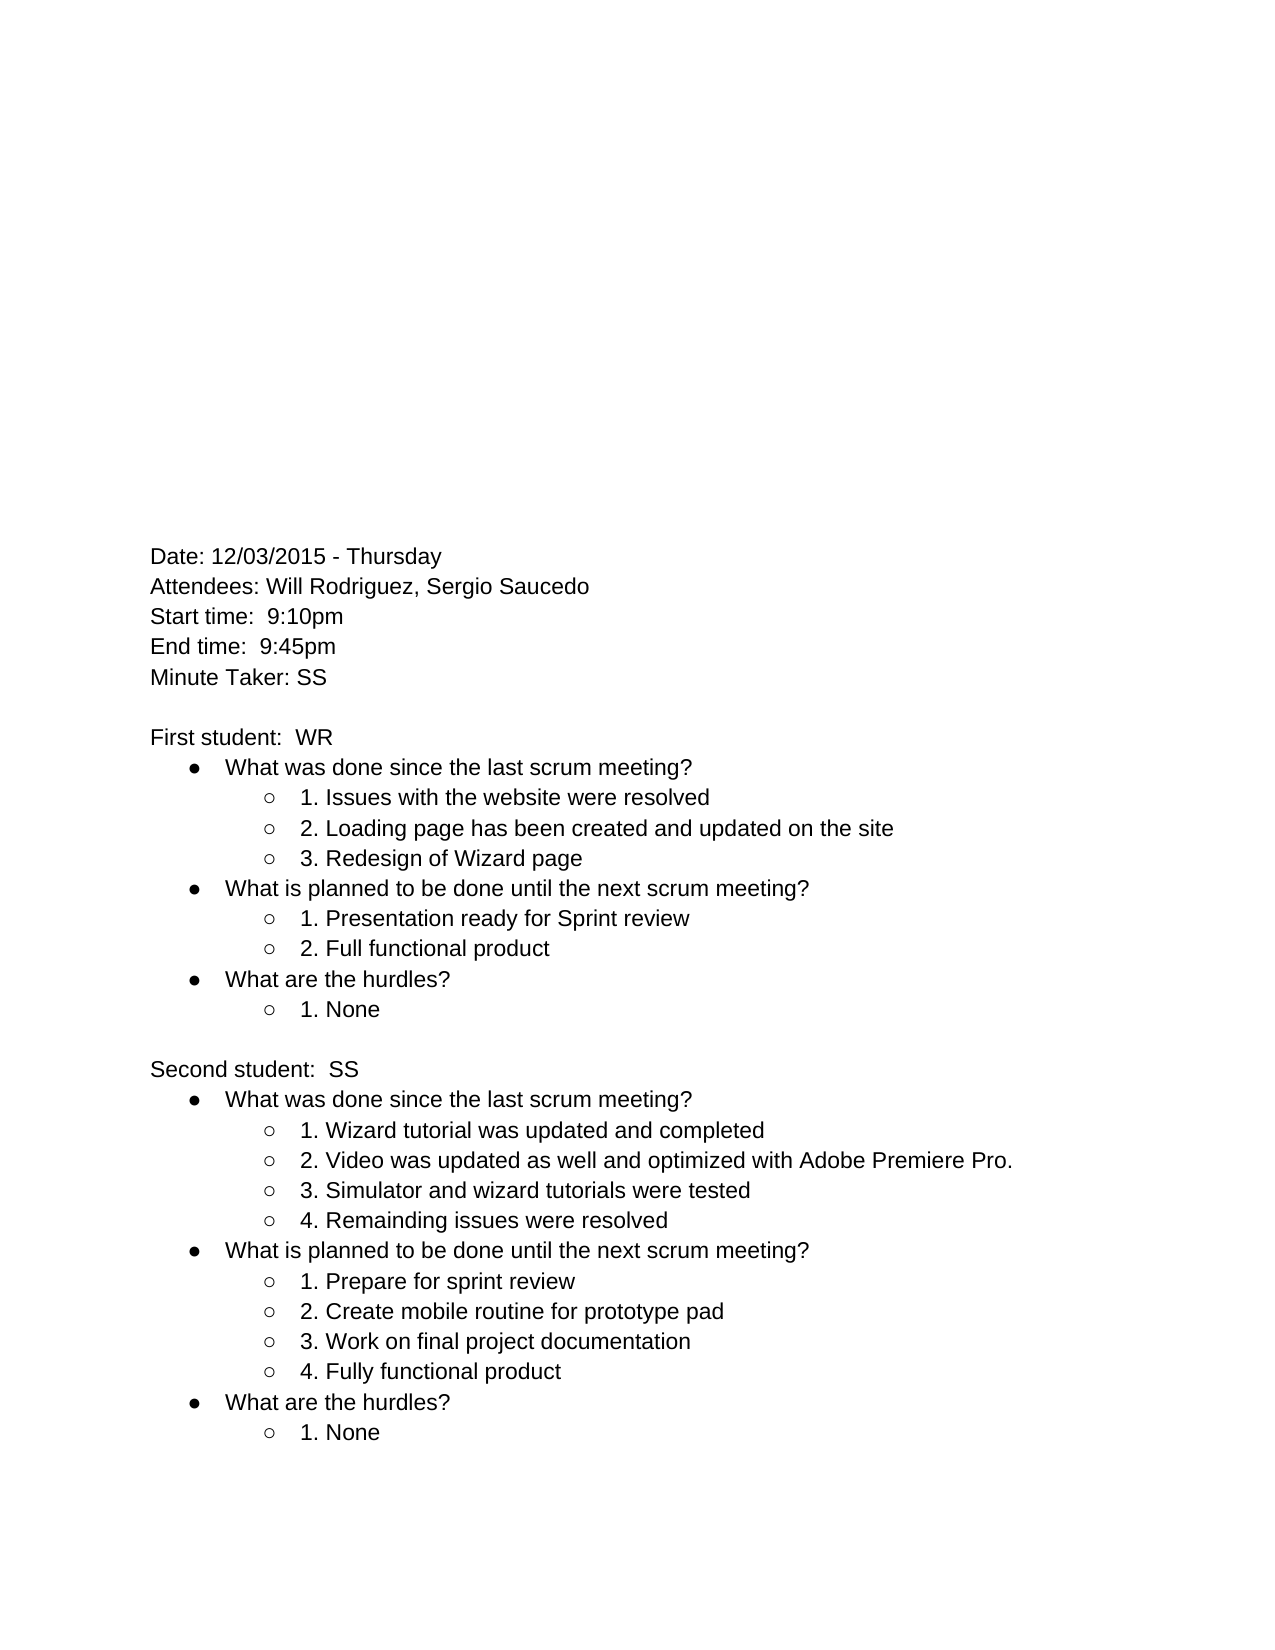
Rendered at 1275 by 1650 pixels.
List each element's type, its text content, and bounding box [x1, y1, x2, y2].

list 2. Loading page has been created and updated on the site [262, 814, 1125, 841]
text End time: 9:45pm [150, 633, 1125, 660]
list 4. Remainding issues were resolved [262, 1207, 1125, 1234]
list 1. Issues with the website were resolved [262, 784, 1125, 811]
list 3. Redesign of Wizard page [262, 845, 1125, 871]
list What is planned to be done until the next scrum meeting? [187, 875, 1125, 901]
list What was done since the last scrum meeting? [187, 754, 1125, 781]
list What was done since the last scrum meeting? [187, 1086, 1125, 1113]
list 3. Work on final project documentation [262, 1328, 1125, 1354]
text Second student: SS [150, 1056, 1125, 1083]
list 2. Full functional product [262, 935, 1125, 962]
list 3. Simulator and wizard tutorials were tested [262, 1177, 1125, 1203]
text First student: WR [150, 724, 1125, 750]
text Date: 12/03/2015 - Thursday [150, 543, 1125, 569]
text Minute Taker: SS [150, 663, 1125, 690]
list 1. Wizard tutorial was updated and completed [262, 1117, 1125, 1143]
list 2. Video was updated as well and optimized with Adobe Premiere Pro. [262, 1147, 1125, 1173]
list 2. Create mobile routine for prototype pad [262, 1298, 1125, 1324]
list What is planned to be done until the next scrum meeting? [187, 1237, 1125, 1264]
list What are the hurdles? [187, 1388, 1125, 1415]
list 1. None [262, 1419, 1125, 1445]
text Start time: 9:10pm [150, 603, 1125, 629]
list 1. Presentation ready for Sprint review [262, 905, 1125, 932]
list What are the hurdles? [187, 966, 1125, 992]
list 1. None [262, 996, 1125, 1022]
text Attendees: Will Rodriguez, Sergio Saucedo [150, 573, 1125, 599]
list 1. Prepare for sprint review [262, 1268, 1125, 1294]
list 4. Fully functional product [262, 1358, 1125, 1385]
